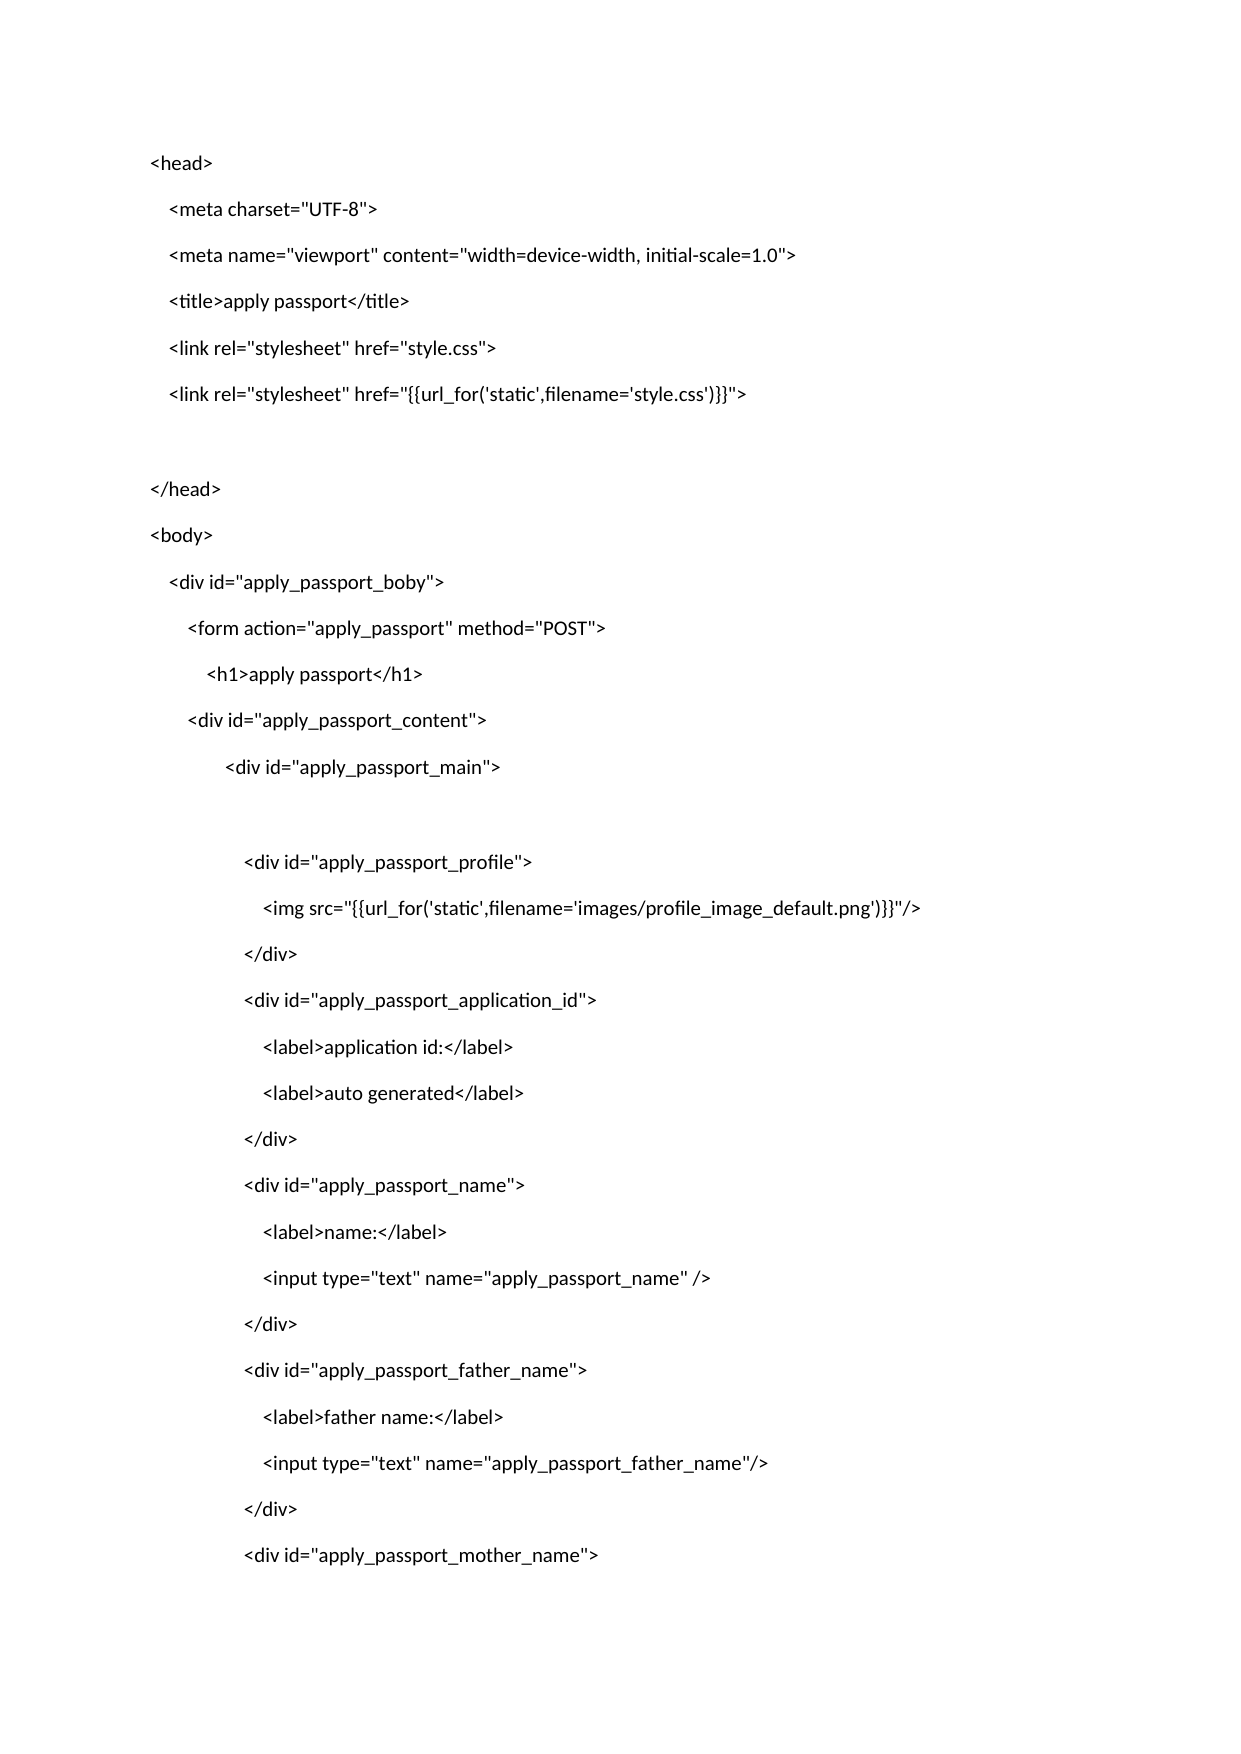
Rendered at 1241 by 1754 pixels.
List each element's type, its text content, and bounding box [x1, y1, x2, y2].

text <div id="apply_passport_father_name"> [150, 1358, 1090, 1383]
text <label>application id:</label> [150, 1034, 1090, 1059]
text <meta charset="UTF-8"> [150, 196, 1090, 222]
text <input type="text" name="apply_passport_father_name"/> [150, 1450, 1090, 1476]
text <meta name="viewport" content="width=device-width, initial-scale=1.0"> [150, 242, 1090, 268]
text <head> [150, 150, 1090, 175]
text <div id="apply_passport_name"> [150, 1173, 1090, 1198]
text <title>apply passport</title> [150, 289, 1090, 314]
text </div> [150, 1496, 1090, 1522]
text <label>father name:</label> [150, 1404, 1090, 1429]
text <div id="apply_passport_application_id"> [150, 988, 1090, 1013]
text <form action="apply_passport" method="POST"> [150, 615, 1090, 641]
text <link rel="stylesheet" href="{{url_for('static',filename='style.css')}}"> [150, 381, 1090, 407]
text </div> [150, 1126, 1090, 1152]
text <input type="text" name="apply_passport_name" /> [150, 1265, 1090, 1291]
text <div id="apply_passport_mother_name"> [150, 1543, 1090, 1568]
text </div> [150, 1311, 1090, 1337]
text </head> [150, 476, 1090, 502]
text </div> [150, 941, 1090, 967]
text <body> [150, 523, 1090, 548]
text <label>auto generated</label> [150, 1080, 1090, 1106]
text <div id="apply_passport_main"> [150, 754, 1090, 779]
text <div id="apply_passport_profile"> [150, 849, 1090, 874]
text <div id="apply_passport_boby"> [150, 569, 1090, 594]
text <label>name:</label> [150, 1219, 1090, 1244]
text <img src="{{url_for('static',filename='images/profile_image_default.png')}}"/> [150, 895, 1090, 921]
text <div id="apply_passport_content"> [150, 708, 1090, 733]
text <h1>apply passport</h1> [150, 661, 1090, 687]
text <link rel="stylesheet" href="style.css"> [150, 335, 1090, 360]
